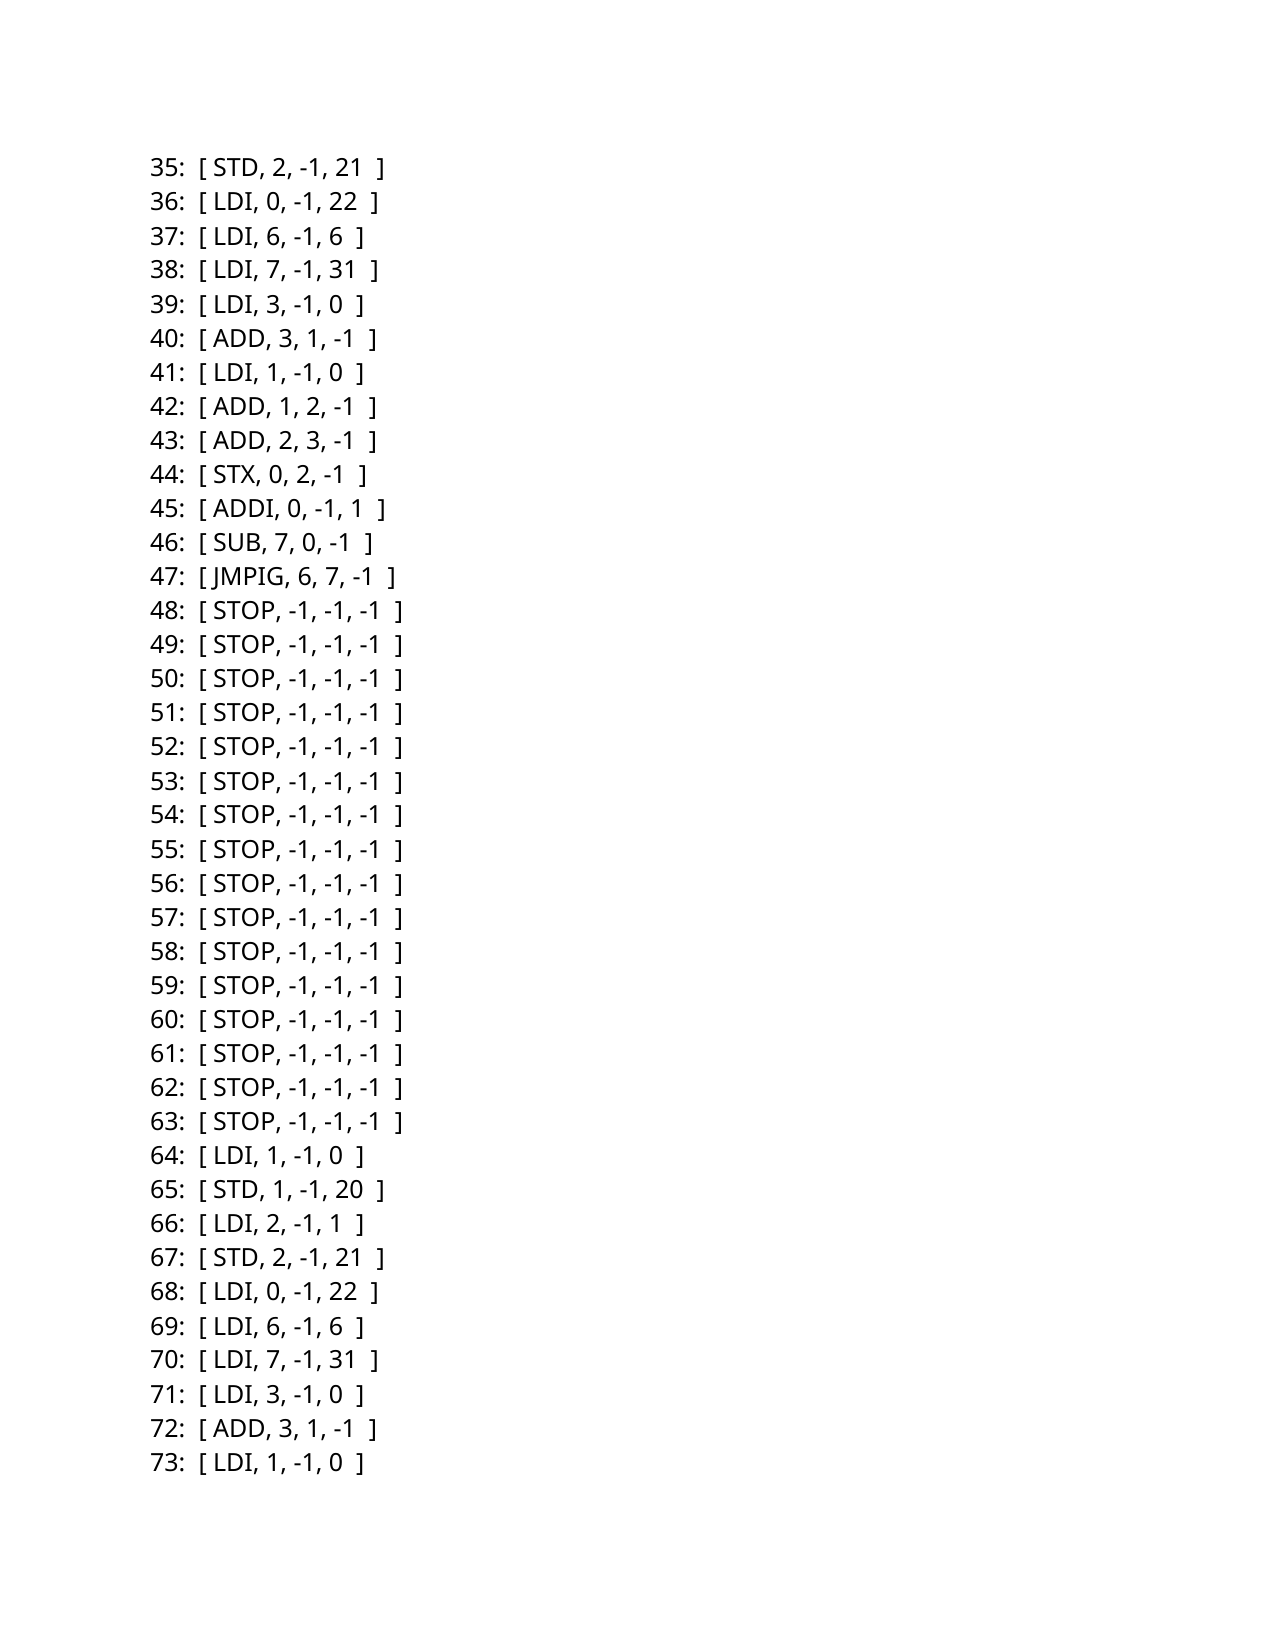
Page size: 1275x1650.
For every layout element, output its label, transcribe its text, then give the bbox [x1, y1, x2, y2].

text 45: [ ADDI, 0, -1, 1 ] [150, 491, 1125, 525]
text 70: [ LDI, 7, -1, 31 ] [150, 1342, 1125, 1376]
text 46: [ SUB, 7, 0, -1 ] [150, 525, 1125, 559]
text 40: [ ADD, 3, 1, -1 ] [150, 320, 1125, 354]
text 41: [ LDI, 1, -1, 0 ] [150, 354, 1125, 388]
text 67: [ STD, 2, -1, 21 ] [150, 1240, 1125, 1274]
text 37: [ LDI, 6, -1, 6 ] [150, 218, 1125, 252]
text 42: [ ADD, 1, 2, -1 ] [150, 388, 1125, 422]
text 43: [ ADD, 2, 3, -1 ] [150, 422, 1125, 457]
text 63: [ STOP, -1, -1, -1 ] [150, 1104, 1125, 1138]
text 56: [ STOP, -1, -1, -1 ] [150, 865, 1125, 899]
text 35: [ STD, 2, -1, 21 ] [150, 150, 1125, 184]
text 48: [ STOP, -1, -1, -1 ] [150, 593, 1125, 627]
text 73: [ LDI, 1, -1, 0 ] [150, 1444, 1125, 1478]
text 72: [ ADD, 3, 1, -1 ] [150, 1410, 1125, 1444]
text 62: [ STOP, -1, -1, -1 ] [150, 1070, 1125, 1104]
text 60: [ STOP, -1, -1, -1 ] [150, 1002, 1125, 1036]
text 53: [ STOP, -1, -1, -1 ] [150, 763, 1125, 797]
text 55: [ STOP, -1, -1, -1 ] [150, 831, 1125, 865]
text 50: [ STOP, -1, -1, -1 ] [150, 661, 1125, 695]
text 61: [ STOP, -1, -1, -1 ] [150, 1036, 1125, 1070]
text 38: [ LDI, 7, -1, 31 ] [150, 252, 1125, 286]
text 64: [ LDI, 1, -1, 0 ] [150, 1138, 1125, 1172]
text 66: [ LDI, 2, -1, 1 ] [150, 1206, 1125, 1240]
text 47: [ JMPIG, 6, 7, -1 ] [150, 559, 1125, 593]
text 69: [ LDI, 6, -1, 6 ] [150, 1308, 1125, 1342]
text 49: [ STOP, -1, -1, -1 ] [150, 627, 1125, 661]
text 58: [ STOP, -1, -1, -1 ] [150, 933, 1125, 967]
text 52: [ STOP, -1, -1, -1 ] [150, 729, 1125, 763]
text 44: [ STX, 0, 2, -1 ] [150, 457, 1125, 491]
text 36: [ LDI, 0, -1, 22 ] [150, 184, 1125, 218]
text 68: [ LDI, 0, -1, 22 ] [150, 1274, 1125, 1308]
text 71: [ LDI, 3, -1, 0 ] [150, 1376, 1125, 1410]
text 57: [ STOP, -1, -1, -1 ] [150, 899, 1125, 933]
text 51: [ STOP, -1, -1, -1 ] [150, 695, 1125, 729]
text 65: [ STD, 1, -1, 20 ] [150, 1172, 1125, 1206]
text 39: [ LDI, 3, -1, 0 ] [150, 286, 1125, 320]
text 59: [ STOP, -1, -1, -1 ] [150, 967, 1125, 1002]
text 54: [ STOP, -1, -1, -1 ] [150, 797, 1125, 831]
